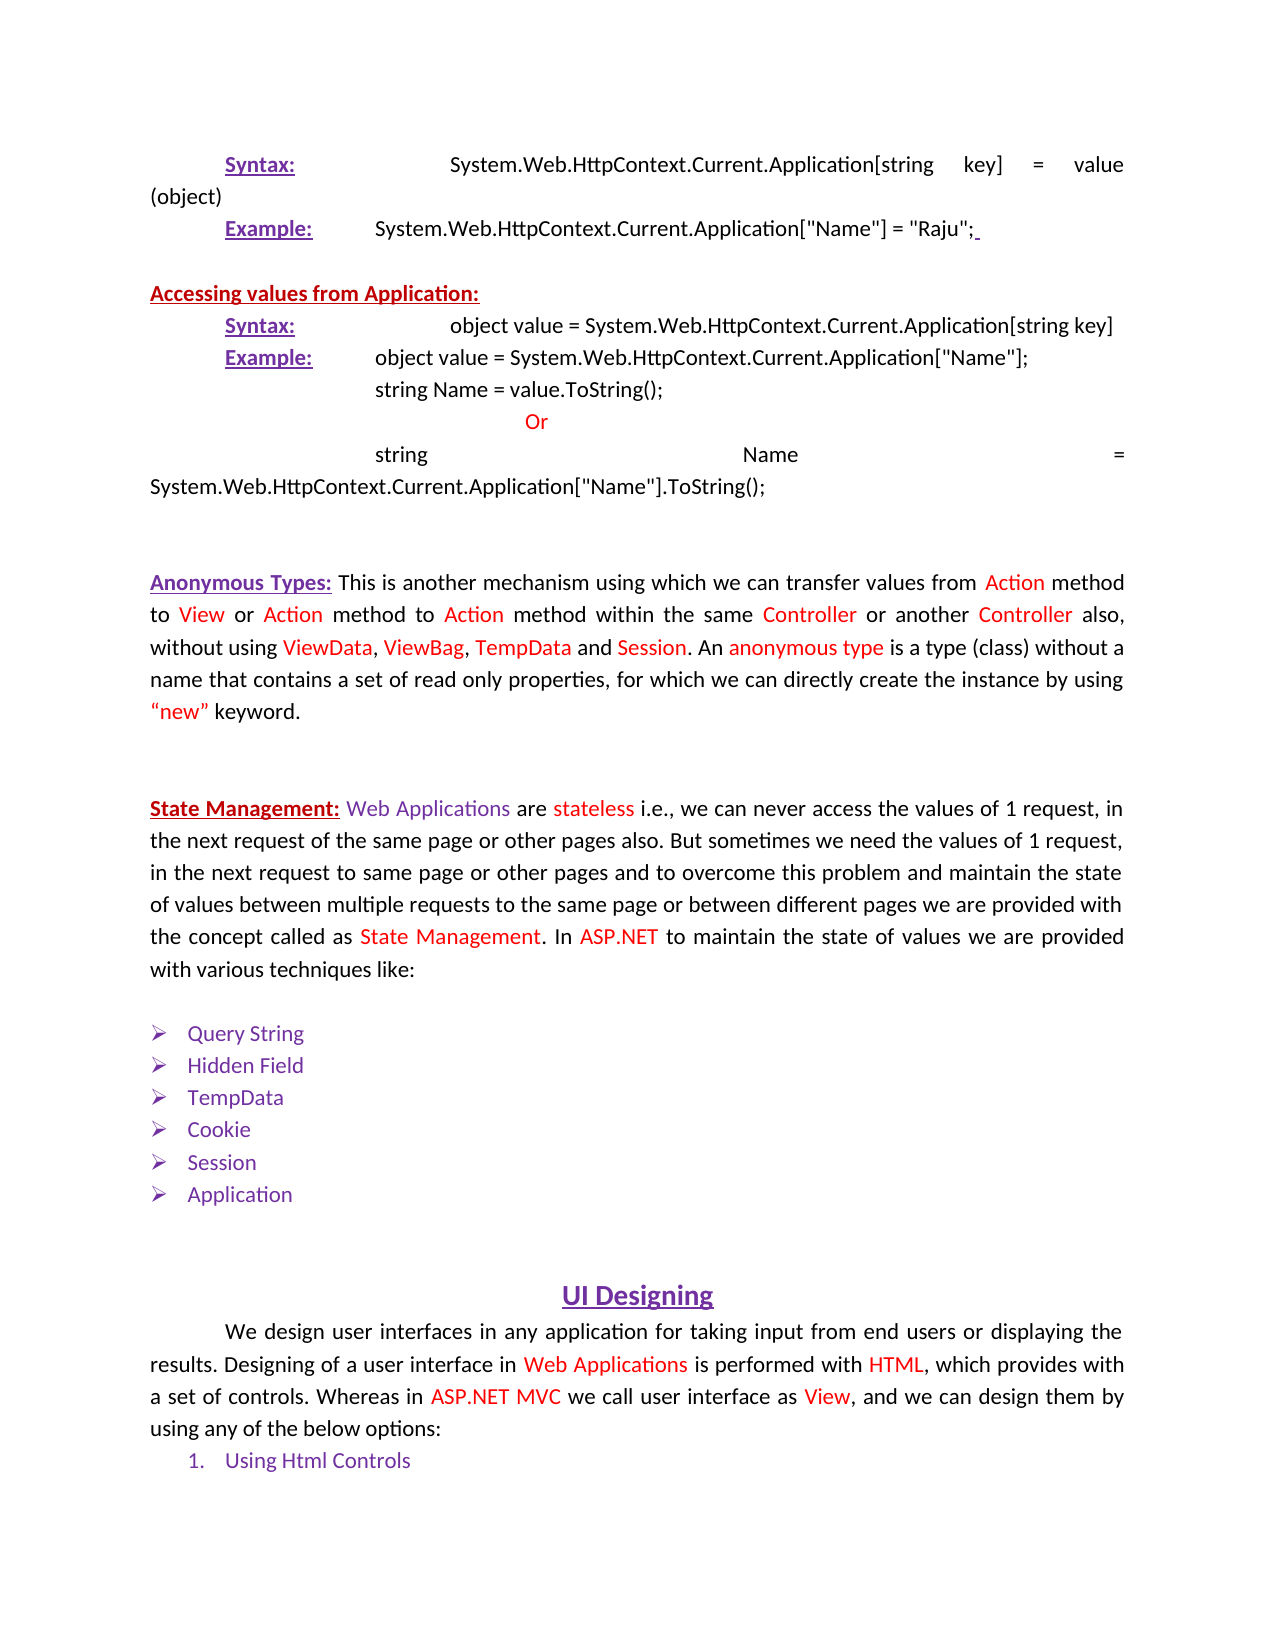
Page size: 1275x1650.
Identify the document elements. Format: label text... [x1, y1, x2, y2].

text Syntax: System.Web.HttpContext.Current.Application[string key] = value (object) [150, 150, 1125, 210]
text We design user interfaces in any application for taking input from end users or displaying the results. Designing of a user interface in Web Applications is performed with HTML, which provides with a set of controls. Whereas in ASP.NET MVC we call user interface as View, and we can design them by using any of the below options: [150, 1317, 1125, 1442]
list Using Html Controls [187, 1446, 1125, 1474]
text UI Designing [150, 1277, 1125, 1312]
list Application [150, 1180, 1125, 1208]
text Syntax: object value = System.Web.HttpContext.Current.Application[string key] [150, 311, 1125, 339]
text Example: object value = System.Web.HttpContext.Current.Application["Name"]; [150, 343, 1125, 371]
text Example: System.Web.HttpContext.Current.Application["Name"] = "Raju"; [150, 214, 1125, 242]
list Hidden Field [150, 1051, 1125, 1079]
text string Name = System.Web.HttpContext.Current.Application["Name"].ToString(); [150, 440, 1125, 500]
list Query String [150, 1019, 1125, 1047]
list Session [150, 1148, 1125, 1176]
text State Management: Web Applications are stateless i.e., we can never access the values of 1 request, in the next request of the same page or other pages also. But sometimes we need the values of 1 request, in the next request to same page or other pages and to overcome this problem and maintain the state of values between multiple requests to the same page or between different pages we are provided with the concept called as State Management. In ASP.NET to maintain the state of values we are provided with various techniques like: [150, 794, 1125, 983]
text Or [525, 407, 1125, 436]
list TempData [150, 1083, 1125, 1111]
text Accessing values from Application: [150, 279, 1125, 307]
text Anonymous Types: This is another mechanism using which we can transfer values from Action method to View or Action method to Action method within the same Controller or another Controller also, without using ViewData, ViewBag, TempData and Session. An anonymous type is a type (class) without a name that contains a set of read only properties, for which we can directly create the instance by using “new” keyword. [150, 568, 1125, 725]
list Cookie [150, 1116, 1125, 1144]
text string Name = value.ToString(); [300, 375, 1125, 403]
